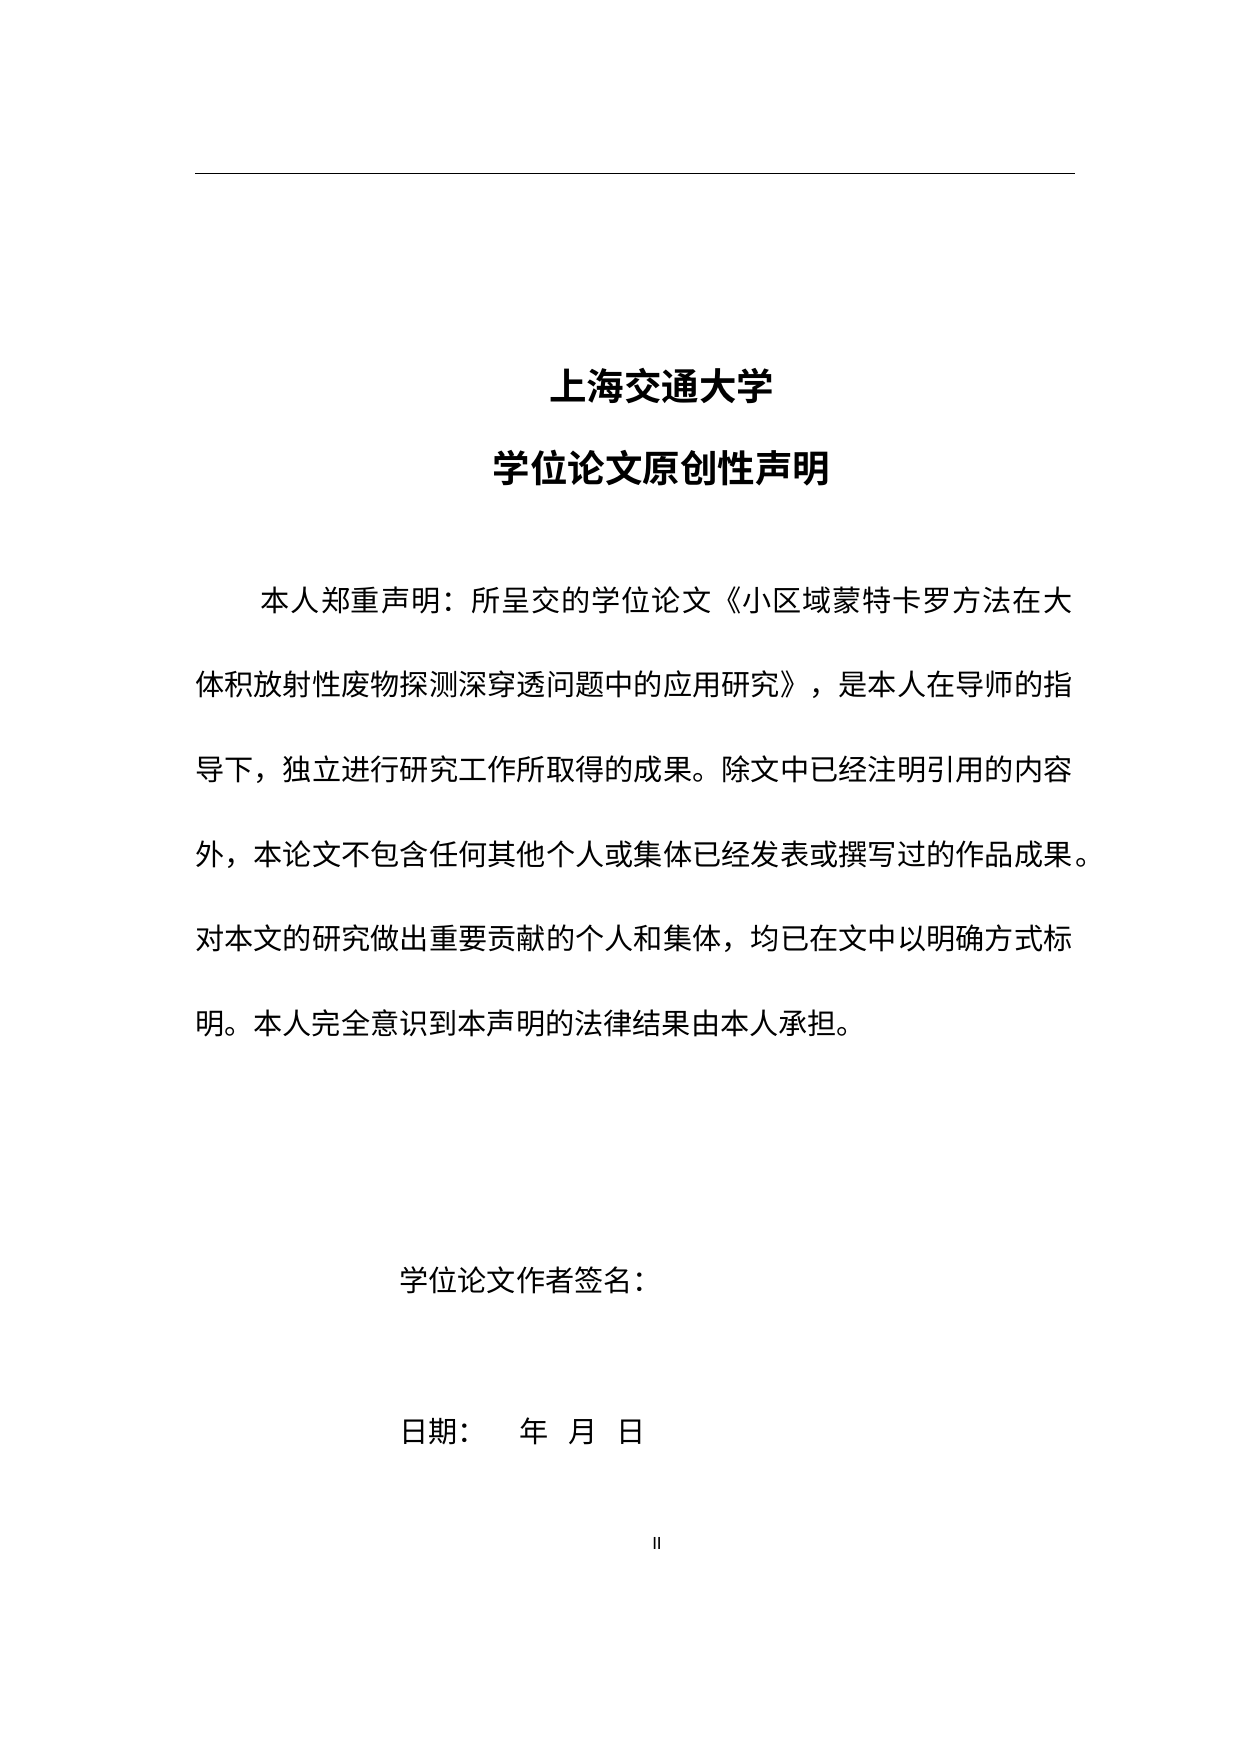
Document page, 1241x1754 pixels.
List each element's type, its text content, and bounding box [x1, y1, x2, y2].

text 学位论文原创性声明 [195, 438, 1075, 493]
text 学位论文作者签名： [195, 1257, 1075, 1300]
text 日期： 年 月 日 [195, 1409, 1075, 1451]
text 上海交通大学 [195, 357, 1075, 411]
text 本人郑重声明：所呈交的学位论文《小区域蒙特卡罗方法在大体积放射性废物探测深穿透问题中的应用研究》，是本人在导师的指导下，独立进行研究工作所取得的成果。除文中已经注明引用的内容外，本论文不包含任何其他个人或集体已经发表或撰写过的作品成果。对本文的研究做出重要贡献的个人和集体，均已在文中以明确方式标明。本人完全意识到本声明的法律结果由本人承担。 [195, 577, 1075, 1043]
